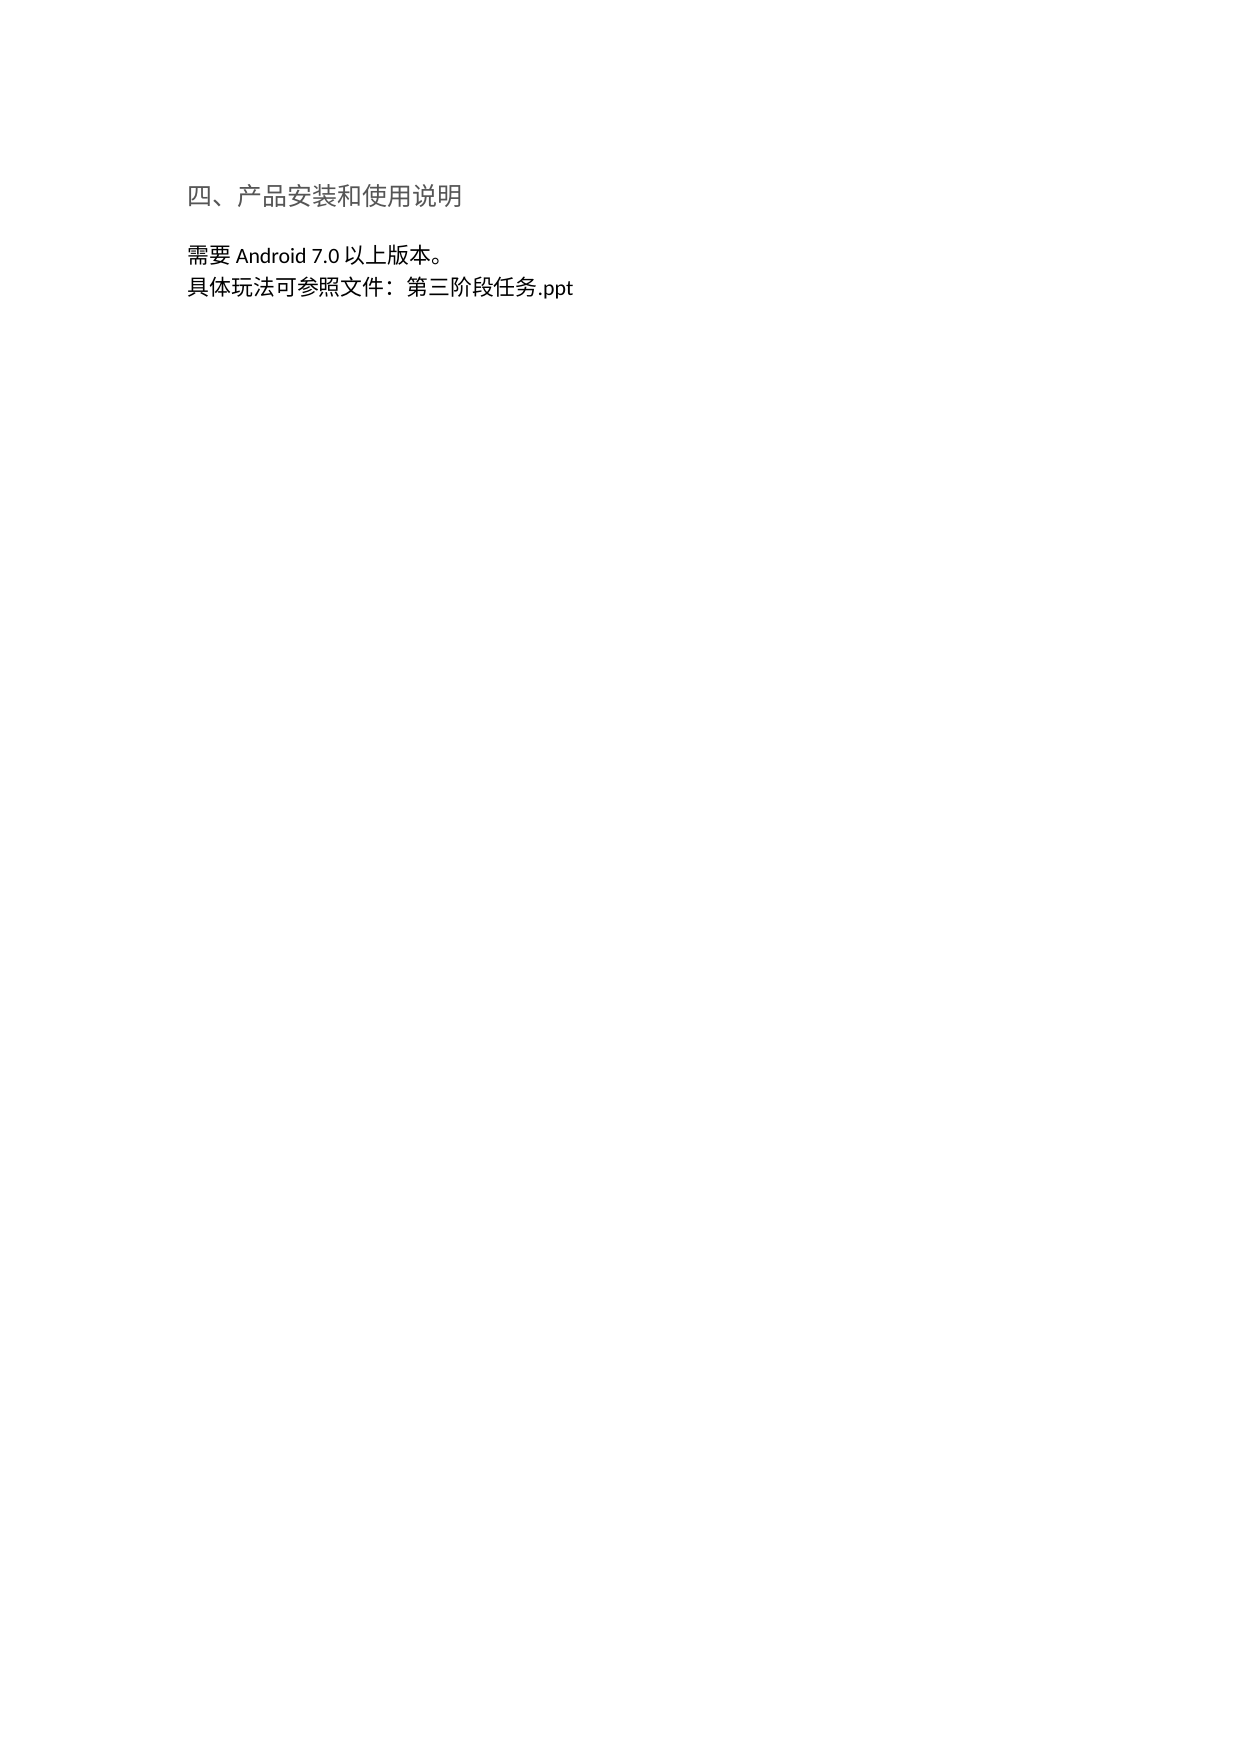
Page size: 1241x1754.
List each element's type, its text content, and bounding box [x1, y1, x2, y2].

text 需要Android 7.0以上版本。 [187, 237, 1053, 270]
text 四、产品安装和使用说明 [187, 162, 1053, 227]
text 具体玩法可参照文件：第三阶段任务.ppt [187, 270, 1053, 302]
